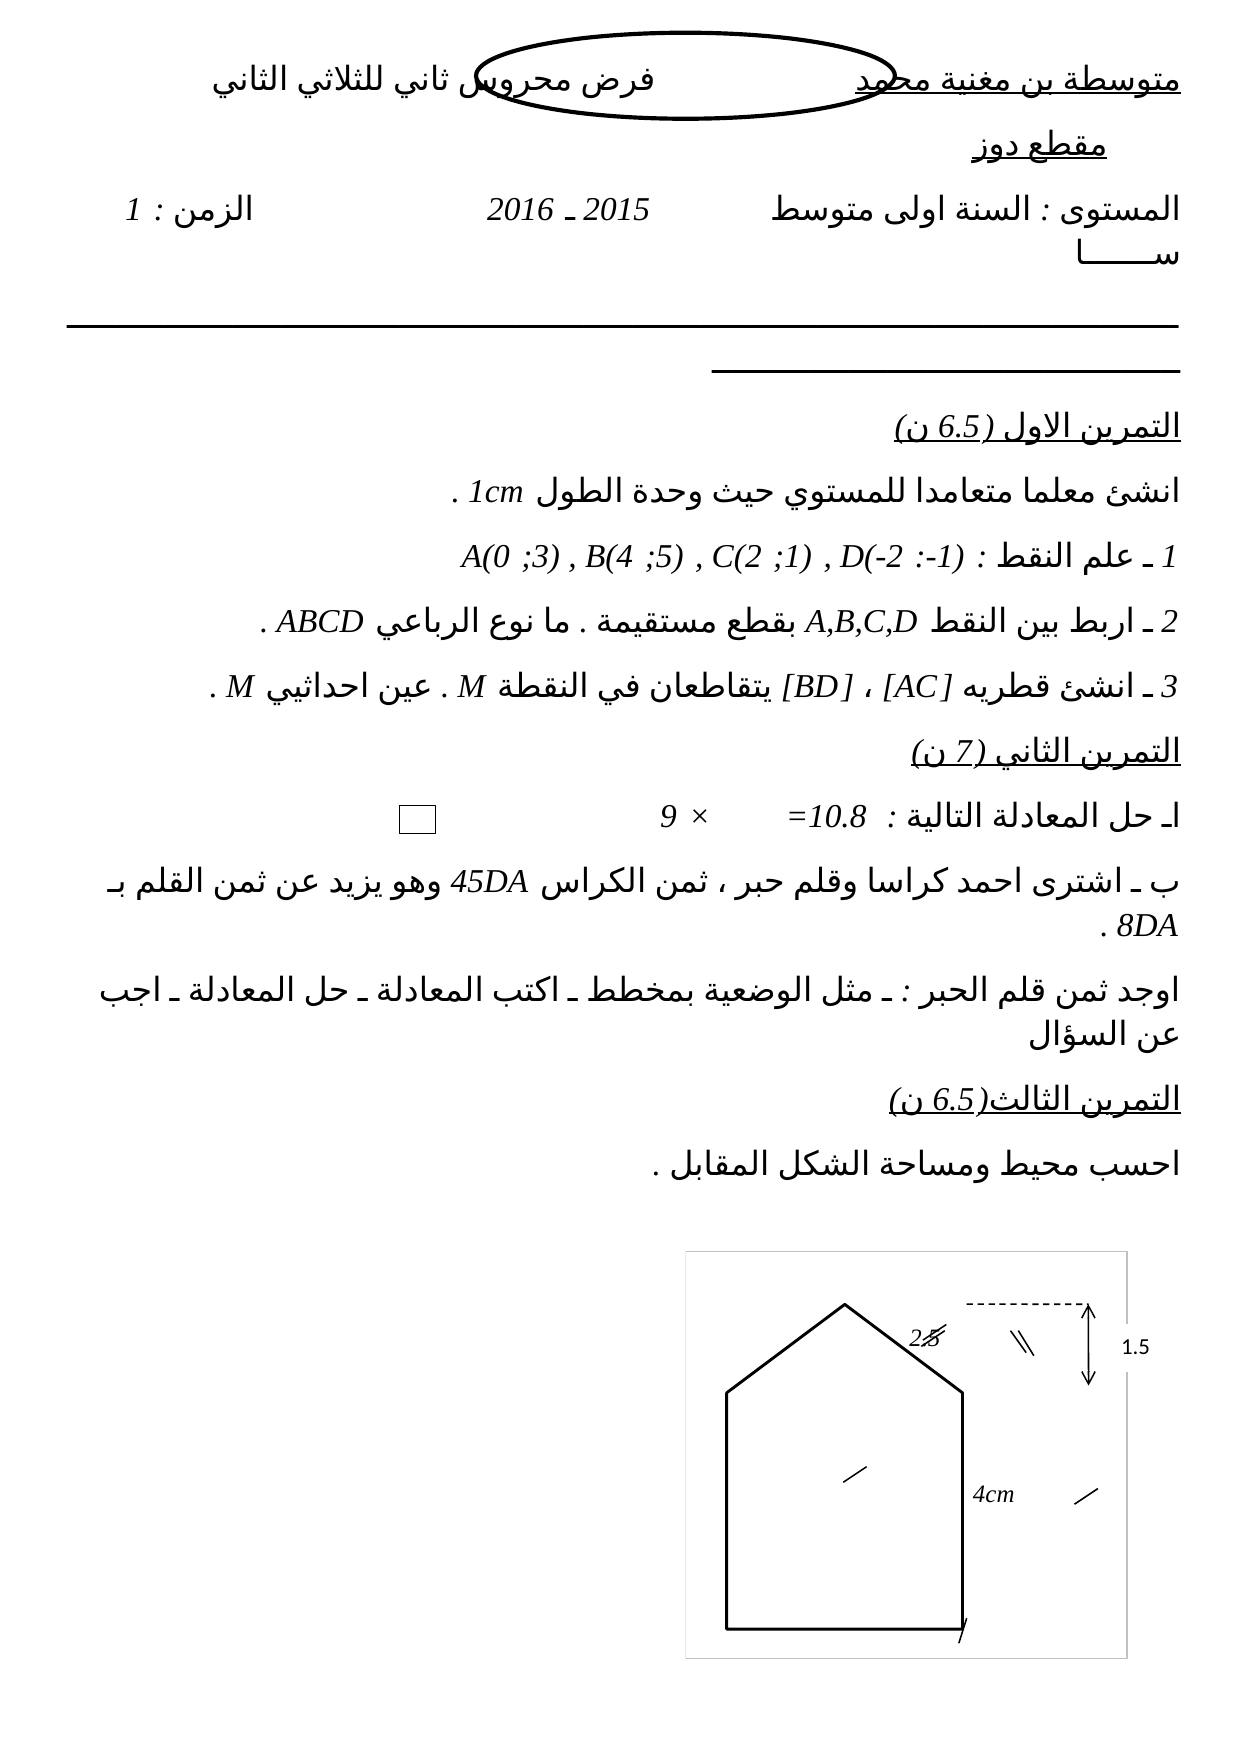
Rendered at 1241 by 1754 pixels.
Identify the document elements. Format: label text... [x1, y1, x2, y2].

text متوسطة بن مغنية محمد فرض محروس ثاني للثلاثي الثاني [479, 59, 892, 97]
text 3 ـ انشئ قطريه [AC] ، [BD] يتقاطعان في النقطة M . عين احداثيي M . [59, 666, 1181, 705]
text 1 ـ علم النقط : A(0 ;3) , B(4 ;5) , C(2 ;1) , D(-2 :-1) [59, 537, 1181, 575]
text مقطع دوز [59, 124, 1181, 162]
text 2 ـ اربط بين النقط A,B,C,D بقطع مستقيمة . ما نوع الرباعي ABCD . [59, 601, 1181, 640]
text التمرين الاول (6.5 ن) [59, 407, 1181, 445]
text احسب محيط ومساحة الشكل المقابل . [59, 1144, 1181, 1182]
text التمرين الثالث(6.5 ن) [59, 1079, 1181, 1117]
text ب ـ اشترى احمد كراسا وقلم حبر ، ثمن الكراس 45DA وهو يزيد عن ثمن القلم بـ 8DA . [59, 861, 1181, 943]
text المستوى : السنة اولى متوسط 2015 ـ 2016 الزمن : 1 ســـــــا [59, 189, 1181, 271]
text متوسطة بن مغنية محمد فرض محروس ثاني للثلاثي الثاني [885, 59, 1181, 92]
text ــــــــــــــــــــــــــــــــــــــــــــــــــــــــــــــــــــــــــــــــــــــــــــــــــــــــــــــــــــــــــــــــــــــــــــــــــــــــــــــــــ [59, 298, 1181, 380]
text اوجد ثمن قلم الحبر : ـ مثل الوضعية بمخطط ـ اكتب المعادلة ـ حل المعادلة ـ اجب عن السؤال [59, 970, 1181, 1052]
text متوسطة بن مغنية محمد فرض محروس ثاني للثلاثي الثاني [59, 59, 486, 97]
text اـ حل المعادلة التالية : 10.8= × 9 [59, 796, 1181, 834]
text التمرين الثاني (7 ن) [59, 731, 1181, 769]
text انشئ معلما متعامدا للمستوي حيث وحدة الطول 1cm . [59, 472, 1181, 510]
